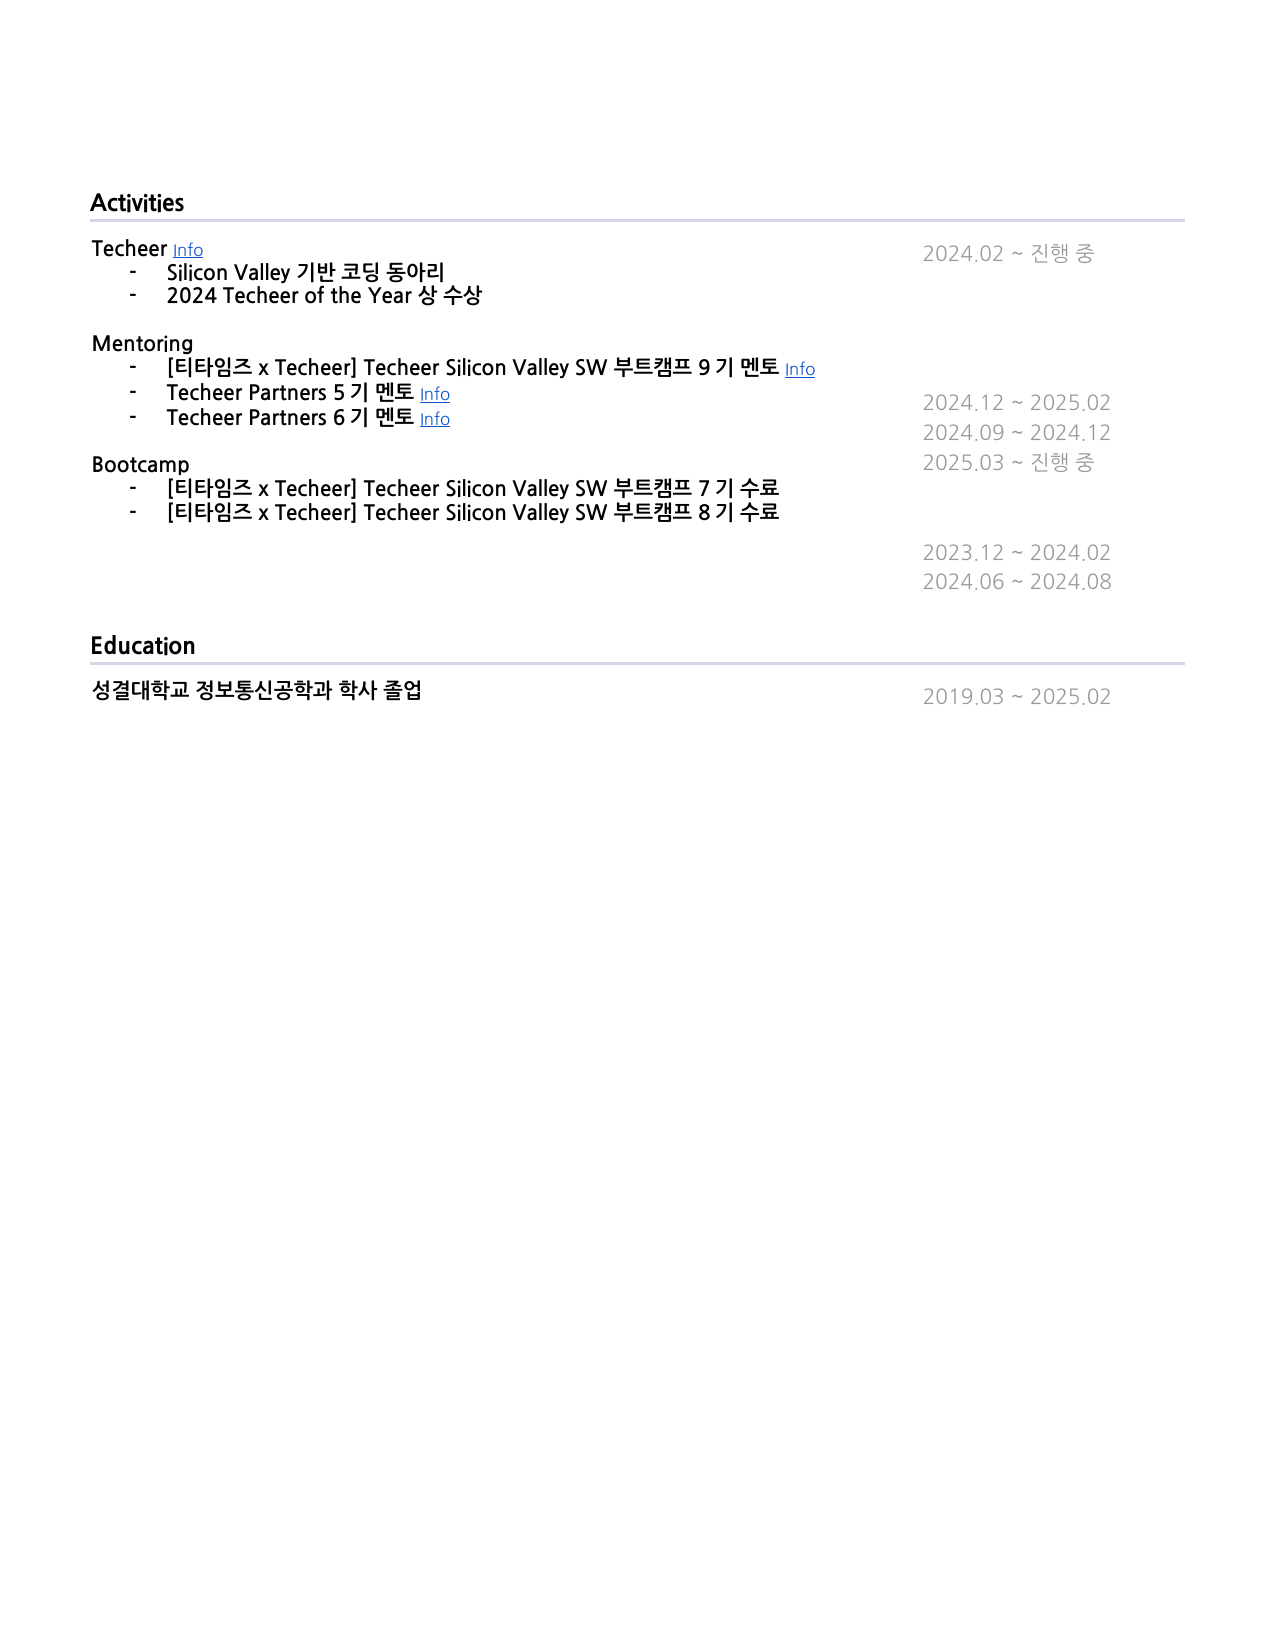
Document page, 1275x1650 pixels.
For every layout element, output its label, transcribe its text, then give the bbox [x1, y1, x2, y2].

table_header 성결대학교 정보통신공학과 학사 졸업 [82, 671, 911, 721]
text Activities [90, 192, 1185, 219]
table_header Techeer Info Silicon Valley 기반 코딩 동아리 2024 Techeer of the Year 상 수상 Mentoring [티타임즈 x Techeer] Techeer Silicon Valley SW 부트캠프 9기 멘토 Info Techeer Partners 5기 멘토 Info Techeer Partners 6기 멘토 Info Bootcamp [티타임즈 x Techeer] Techeer Silicon Valley SW 부트캠프 7기 수료 [티타임즈 x Techeer] Techeer Silicon Valley SW 부트캠프 8기 수료 [82, 228, 911, 606]
table_header 2019.03 ~ 2025.02 [913, 671, 1180, 721]
table_header 2024.02 ~ 진행 중 2024.12 ~ 2025.02 2024.09 ~ 2024.12 2025.03 ~ 진행 중 2023.12 ~ 2024.02 2024.06 ~ 2024.08 [913, 228, 1186, 606]
text Education [90, 635, 1185, 662]
